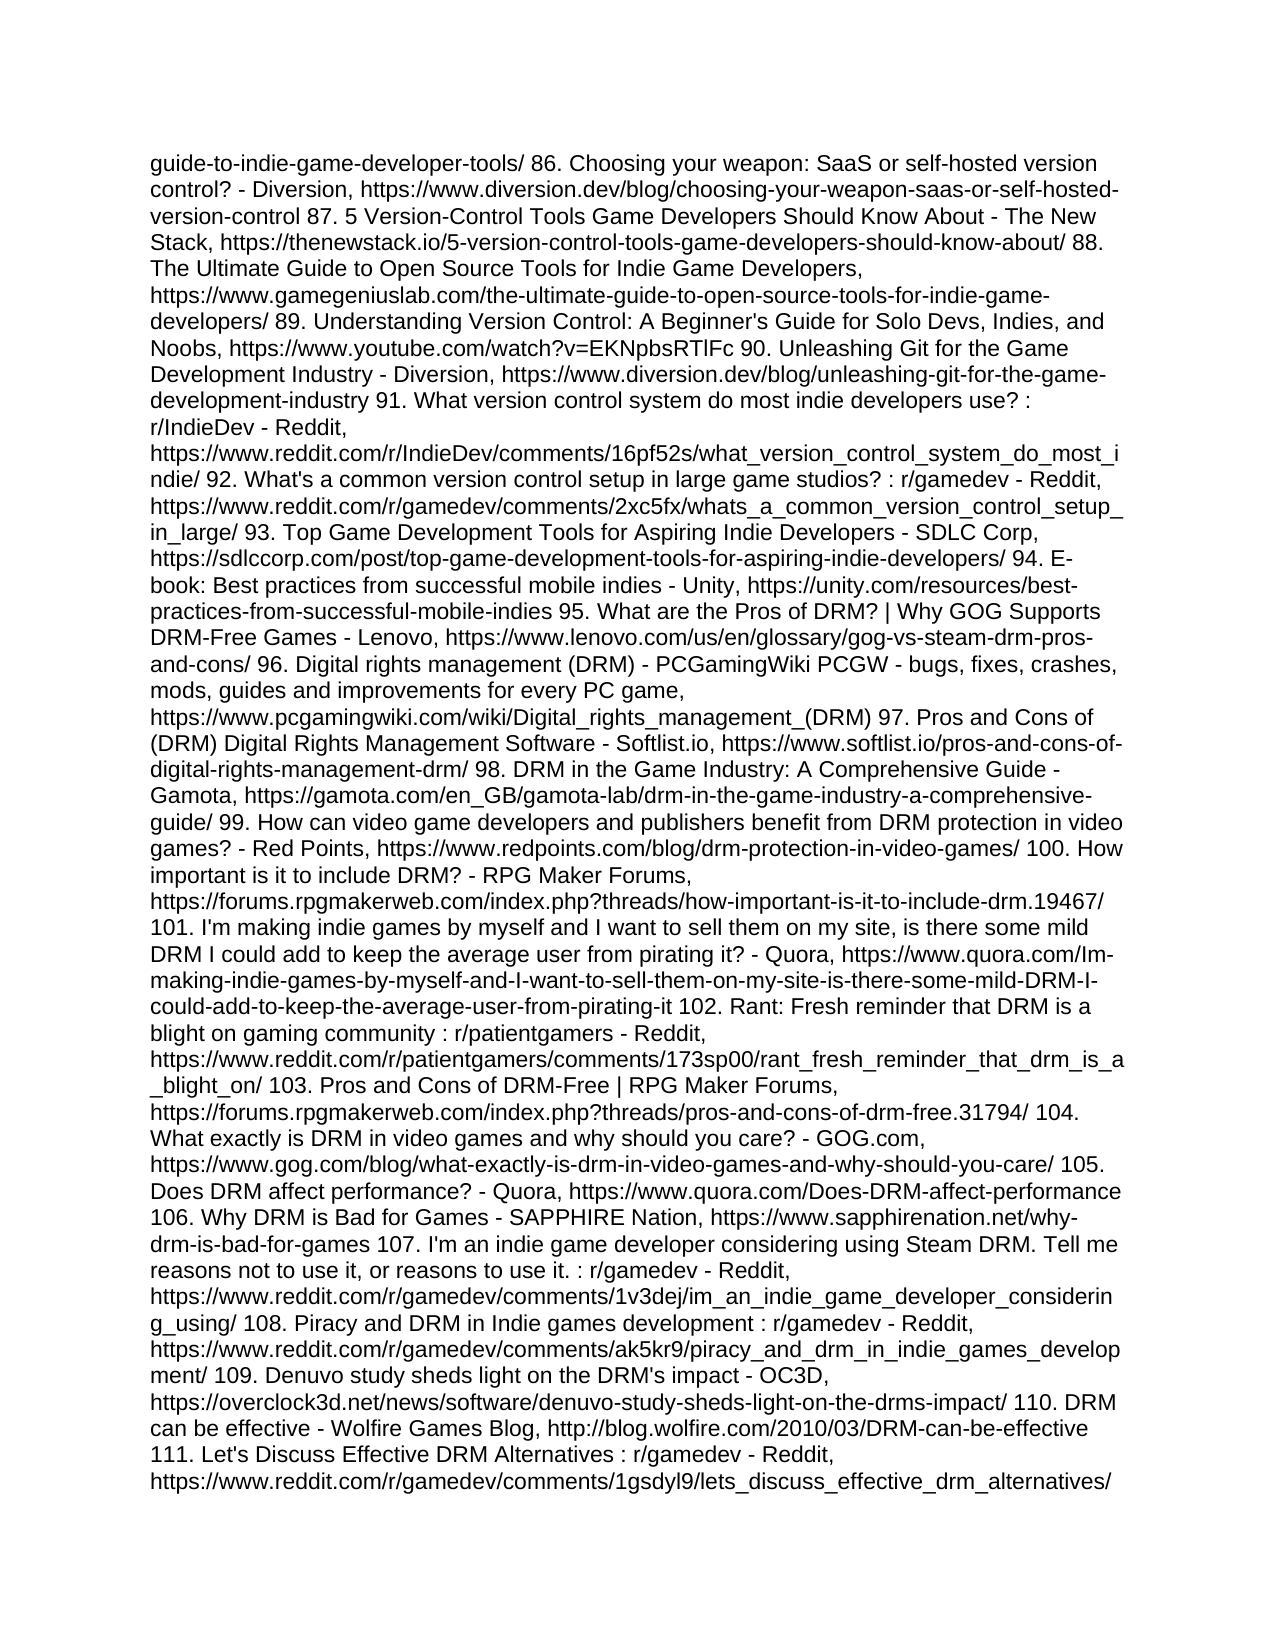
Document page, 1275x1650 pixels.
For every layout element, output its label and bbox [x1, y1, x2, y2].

text [150, 150, 1125, 1494]
